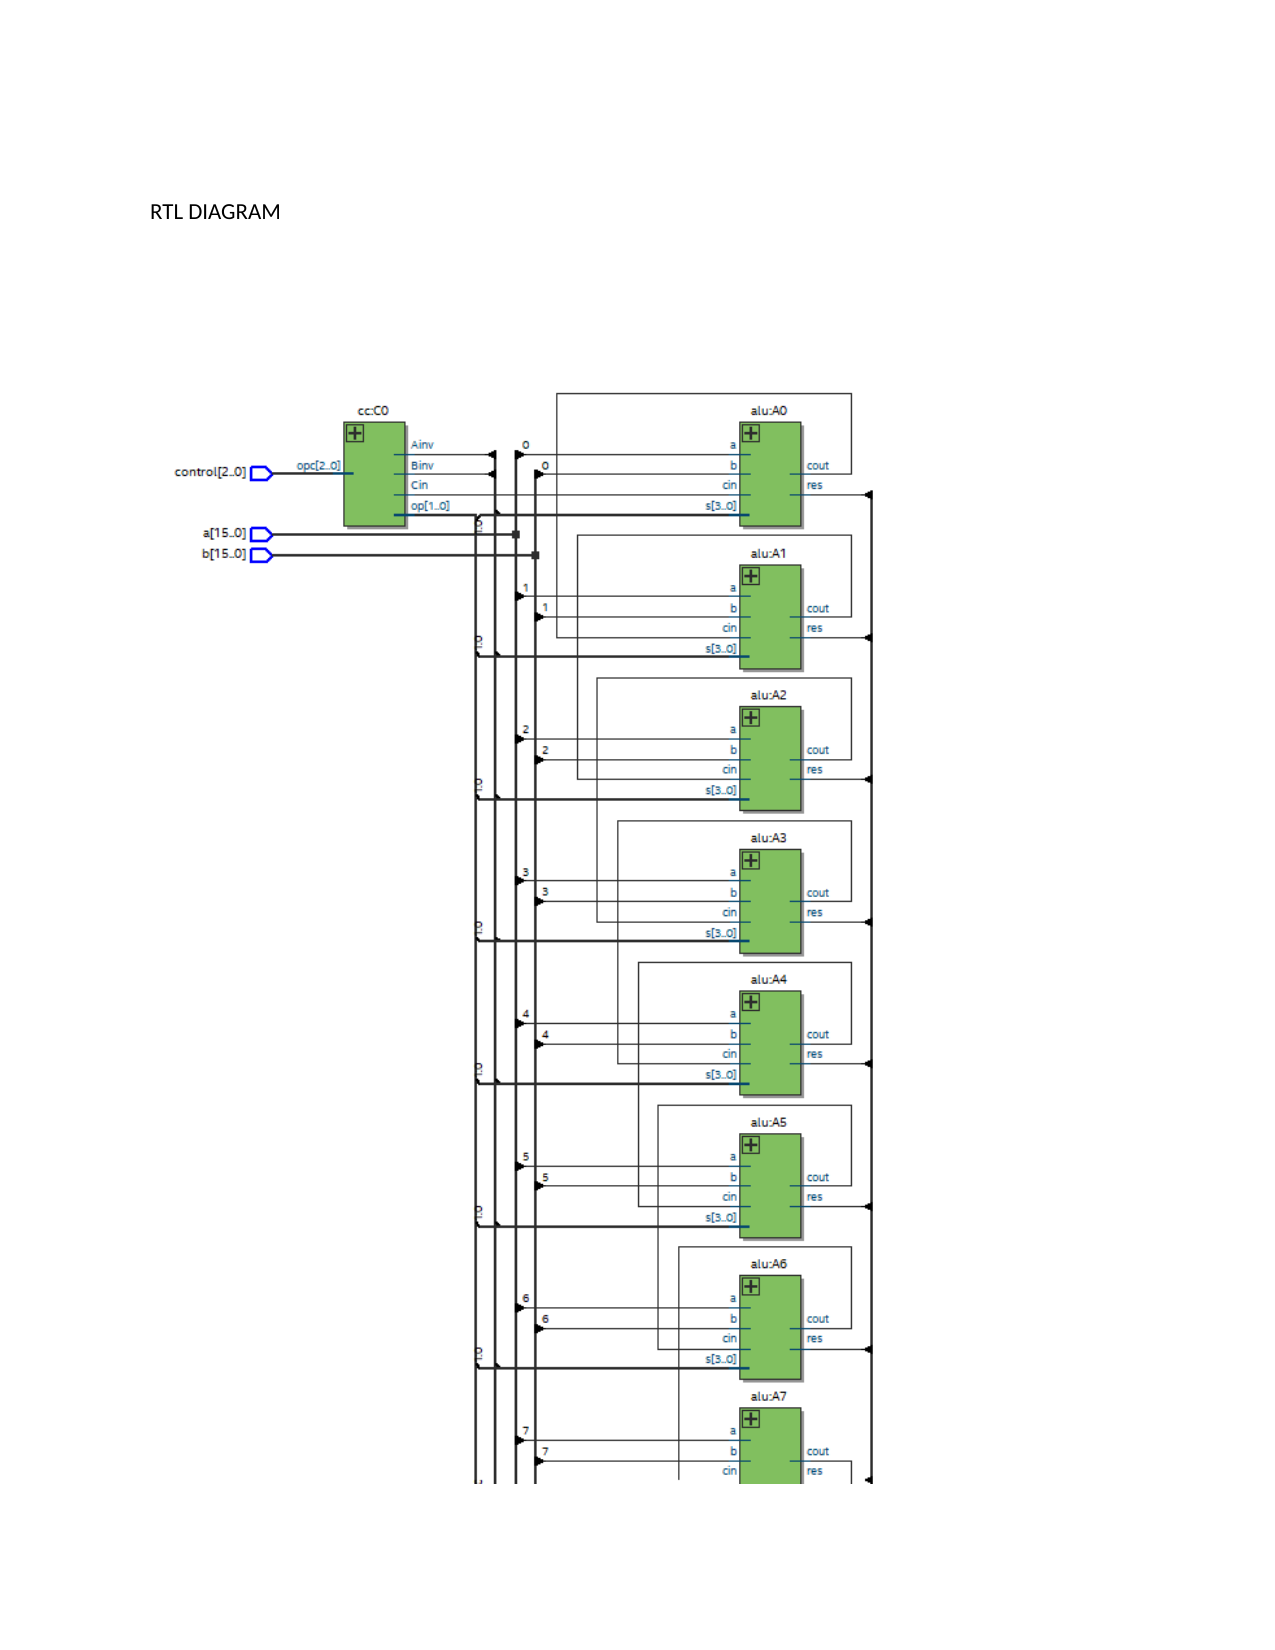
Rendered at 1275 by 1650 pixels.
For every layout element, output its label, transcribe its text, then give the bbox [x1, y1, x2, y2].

text RTL DIAGRAM [150, 197, 1125, 225]
picture [150, 384, 1069, 1484]
